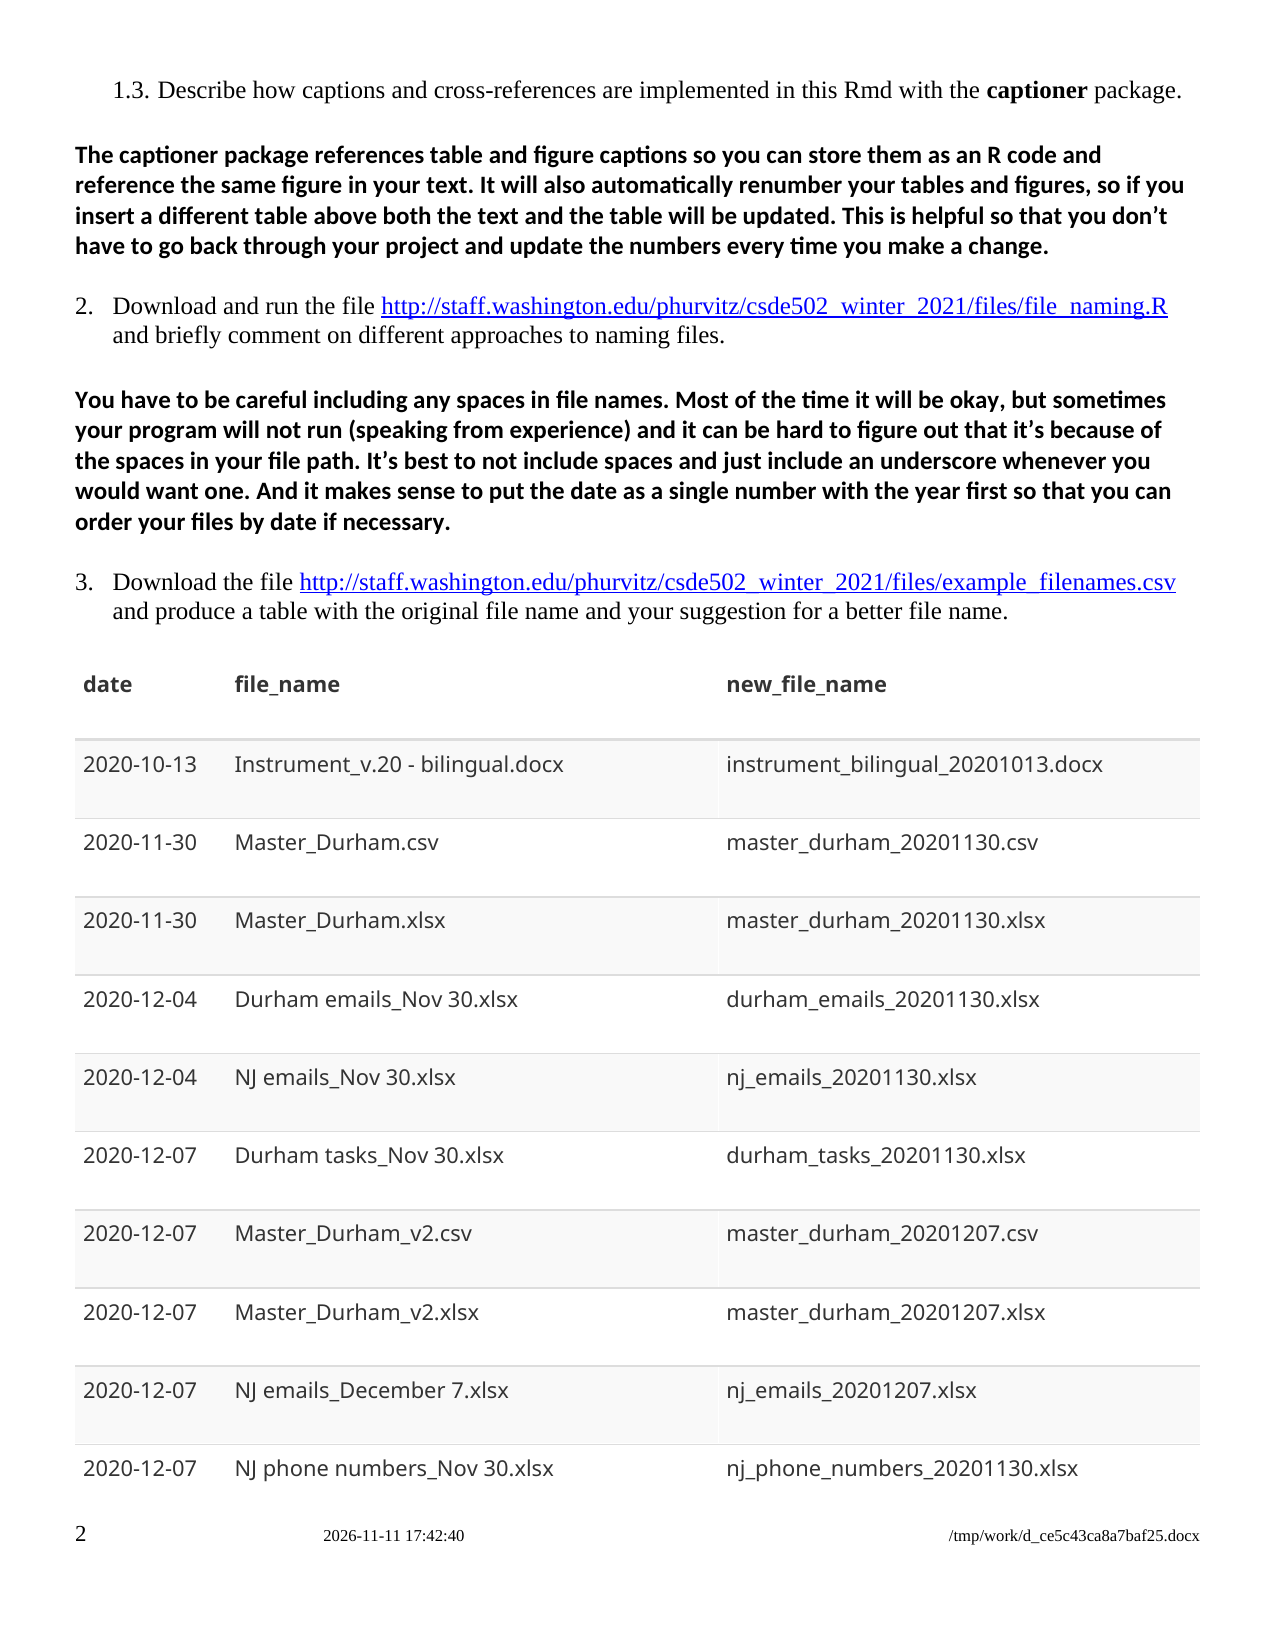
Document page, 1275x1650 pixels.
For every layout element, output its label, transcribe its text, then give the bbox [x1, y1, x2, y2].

table_cell Master_Durham_v2.xlsx [227, 1289, 718, 1365]
table_cell master_durham_20201130.xlsx [719, 898, 1200, 974]
table_header file_name [227, 661, 718, 738]
table_cell nj_emails_20201130.xlsx [719, 1054, 1200, 1131]
table_cell 2020-10-13 [75, 741, 227, 818]
table_cell 2020-12-07 [75, 1211, 227, 1287]
table_cell 2020-12-07 [75, 1132, 227, 1209]
list Download and run the file http://staff.washington.edu/phurvitz/csde502_winter_2021/files/file_naming.R and briefly comment on different approaches to naming files. [75, 291, 1200, 349]
table_cell durham_tasks_20201130.xlsx [719, 1132, 1200, 1209]
text The captioner package references table and figure captions so you can store them as an R code and reference the same figure in your text. It will also automatically renumber your tables and figures, so if you insert a different table above both the text and the table will be updated. This is helpful so that you don’t have to go back through your project and update the numbers every time you make a change. [75, 139, 1200, 261]
table_cell master_durham_20201130.csv [719, 819, 1200, 896]
table_cell master_durham_20201207.csv [719, 1211, 1200, 1287]
table_cell 2020-12-07 [75, 1445, 227, 1491]
table_cell 2020-11-30 [75, 819, 227, 896]
table_cell NJ emails_Nov 30.xlsx [227, 1054, 718, 1131]
table_cell NJ phone numbers_Nov 30.xlsx [227, 1445, 718, 1491]
table_cell Durham tasks_Nov 30.xlsx [227, 1132, 718, 1209]
table_cell Instrument_v.20 - bilingual.docx [227, 741, 718, 818]
table_cell 2020-12-07 [75, 1367, 227, 1443]
table_cell nj_emails_20201207.xlsx [719, 1367, 1200, 1443]
table_cell 2020-12-04 [75, 1054, 227, 1131]
table_cell 2020-12-04 [75, 976, 227, 1052]
table_cell Master_Durham.csv [227, 819, 718, 896]
table_cell 2020-12-07 [75, 1289, 227, 1365]
table_cell instrument_bilingual_20201013.docx [719, 741, 1200, 818]
table_cell durham_emails_20201130.xlsx [719, 976, 1200, 1052]
table_cell nj_phone_numbers_20201130.xlsx [719, 1445, 1200, 1491]
table_cell NJ emails_December 7.xlsx [227, 1367, 718, 1443]
table_header date [75, 661, 227, 738]
table_header new_file_name [719, 661, 1200, 738]
list Download the file http://staff.washington.edu/phurvitz/csde502_winter_2021/files/example_filenames.csv and produce a table with the original file name and your suggestion for a better file name. [75, 567, 1200, 624]
list Describe how captions and cross-references are implemented in this Rmd with the captioner package. [112, 75, 1200, 104]
text You have to be careful including any spaces in file names. Most of the time it will be okay, but sometimes your program will not run (speaking from experience) and it can be hard to figure out that it’s because of the spaces in your file path. It’s best to not include spaces and just include an underscore whenever you would want one. And it makes sense to put the date as a single number with the year first so that you can order your files by date if necessary. [75, 384, 1200, 536]
table_cell master_durham_20201207.xlsx [719, 1289, 1200, 1365]
table_cell Master_Durham.xlsx [227, 898, 718, 974]
table_cell 2020-11-30 [75, 898, 227, 974]
table_cell Master_Durham_v2.csv [227, 1211, 718, 1287]
table_cell Durham emails_Nov 30.xlsx [227, 976, 718, 1052]
